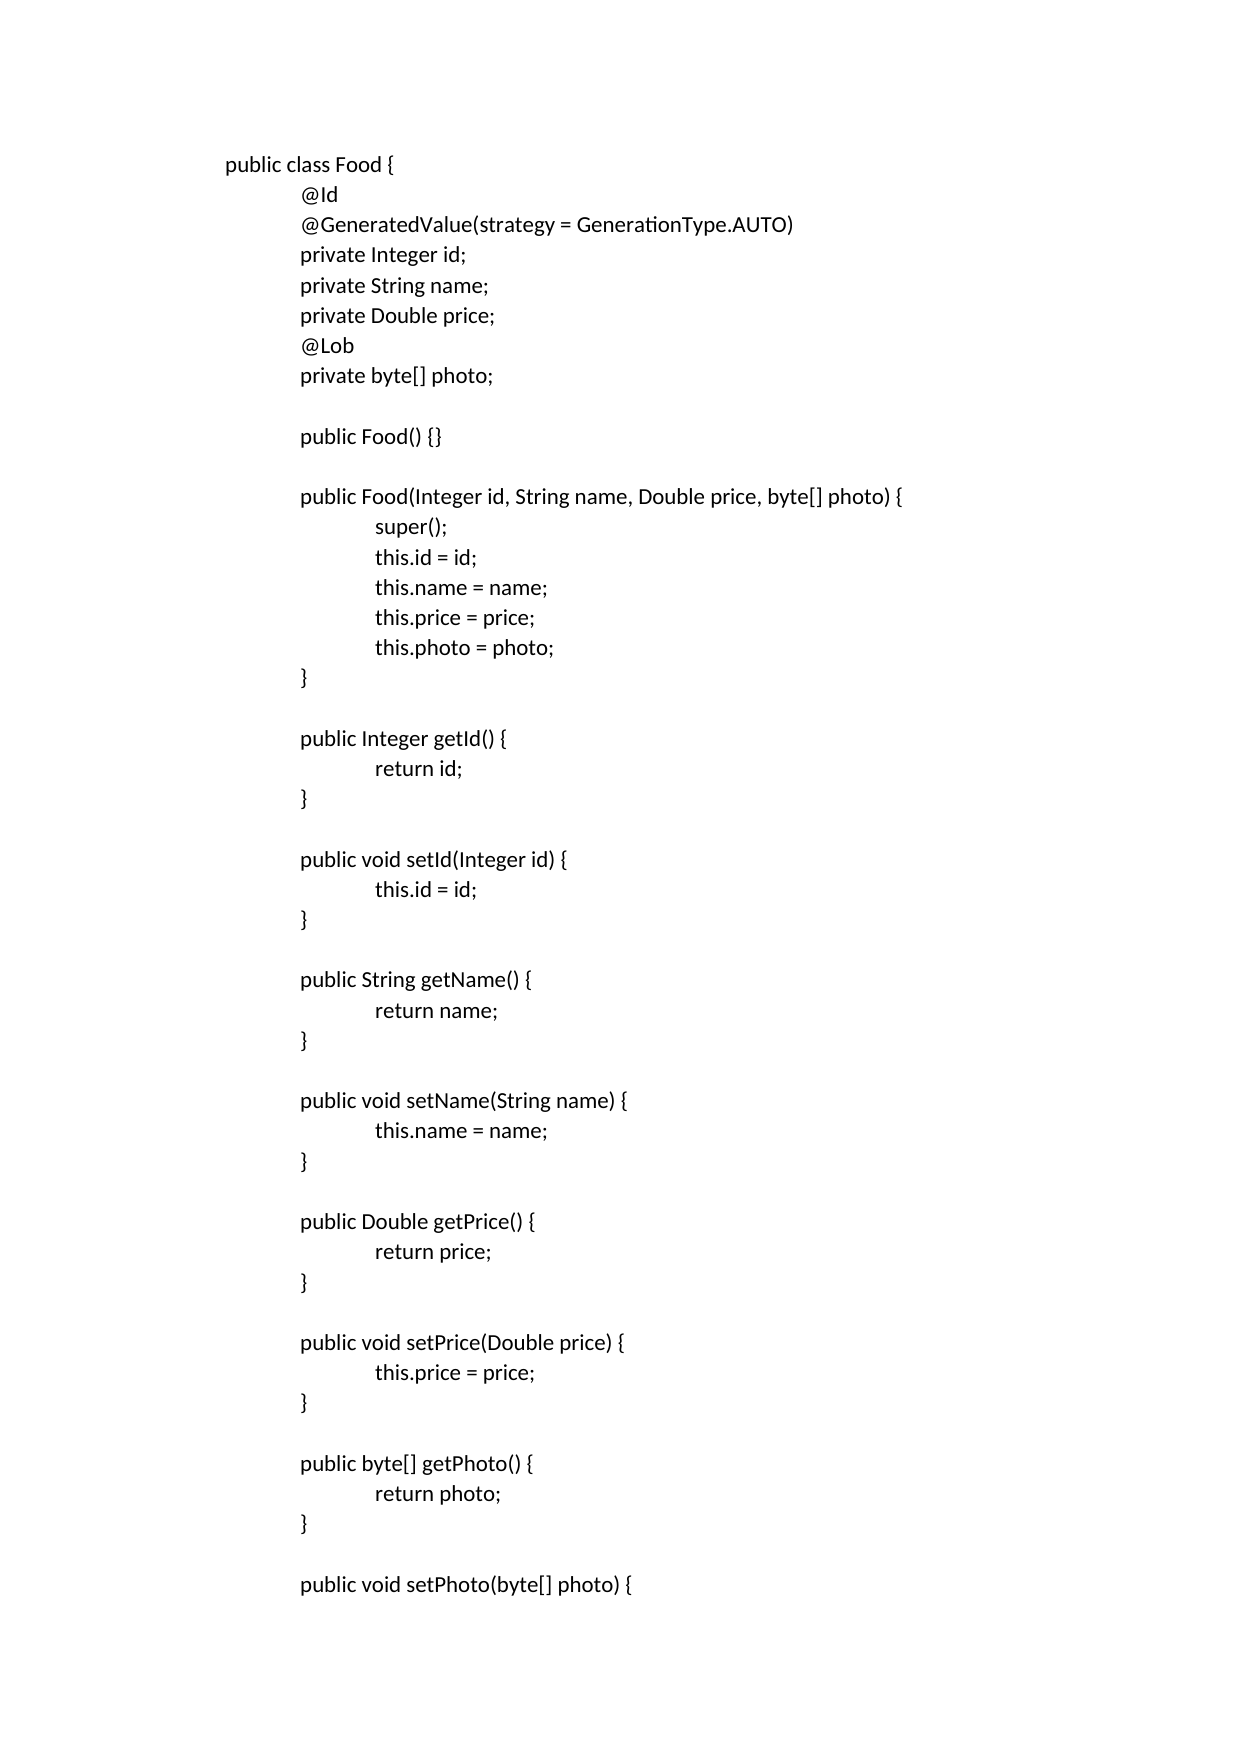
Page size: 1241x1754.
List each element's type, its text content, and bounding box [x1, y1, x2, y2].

list @Lob [225, 331, 1090, 359]
list } [225, 1026, 1090, 1054]
list return price; [225, 1237, 1090, 1266]
list } [225, 784, 1090, 812]
list } [225, 905, 1090, 933]
list this.price = price; [225, 1358, 1090, 1386]
list this.price = price; [225, 603, 1090, 631]
list } [225, 1268, 1090, 1296]
list } [225, 1388, 1090, 1417]
list private byte[] photo; [225, 361, 1090, 389]
list public class Food { [225, 150, 1090, 178]
list public String getName() { [225, 966, 1090, 994]
list public Food(Integer id, String name, Double price, byte[] photo) { [225, 482, 1090, 510]
list private Integer id; [225, 241, 1090, 269]
list public void setPrice(Double price) { [225, 1328, 1090, 1356]
list } [225, 1147, 1090, 1175]
list return name; [225, 996, 1090, 1024]
list public void setId(Integer id) { [225, 845, 1090, 873]
list super(); [225, 512, 1090, 541]
list public Integer getId() { [225, 724, 1090, 752]
list this.name = name; [225, 573, 1090, 601]
list private String name; [225, 271, 1090, 299]
list @GeneratedValue(strategy = GenerationType.AUTO) [225, 210, 1090, 238]
list this.id = id; [225, 875, 1090, 903]
list } [225, 1509, 1090, 1537]
list public void setPhoto(byte[] photo) { [225, 1570, 1090, 1598]
list public void setName(String name) { [225, 1086, 1090, 1114]
list public Double getPrice() { [225, 1207, 1090, 1235]
list this.name = name; [225, 1117, 1090, 1145]
list public Food() {} [225, 422, 1090, 450]
list public byte[] getPhoto() { [225, 1449, 1090, 1477]
list private Double price; [225, 301, 1090, 329]
list return id; [225, 754, 1090, 782]
list this.id = id; [225, 543, 1090, 571]
list } [225, 663, 1090, 692]
list return photo; [225, 1479, 1090, 1507]
list @Id [225, 180, 1090, 208]
list this.photo = photo; [225, 633, 1090, 661]
